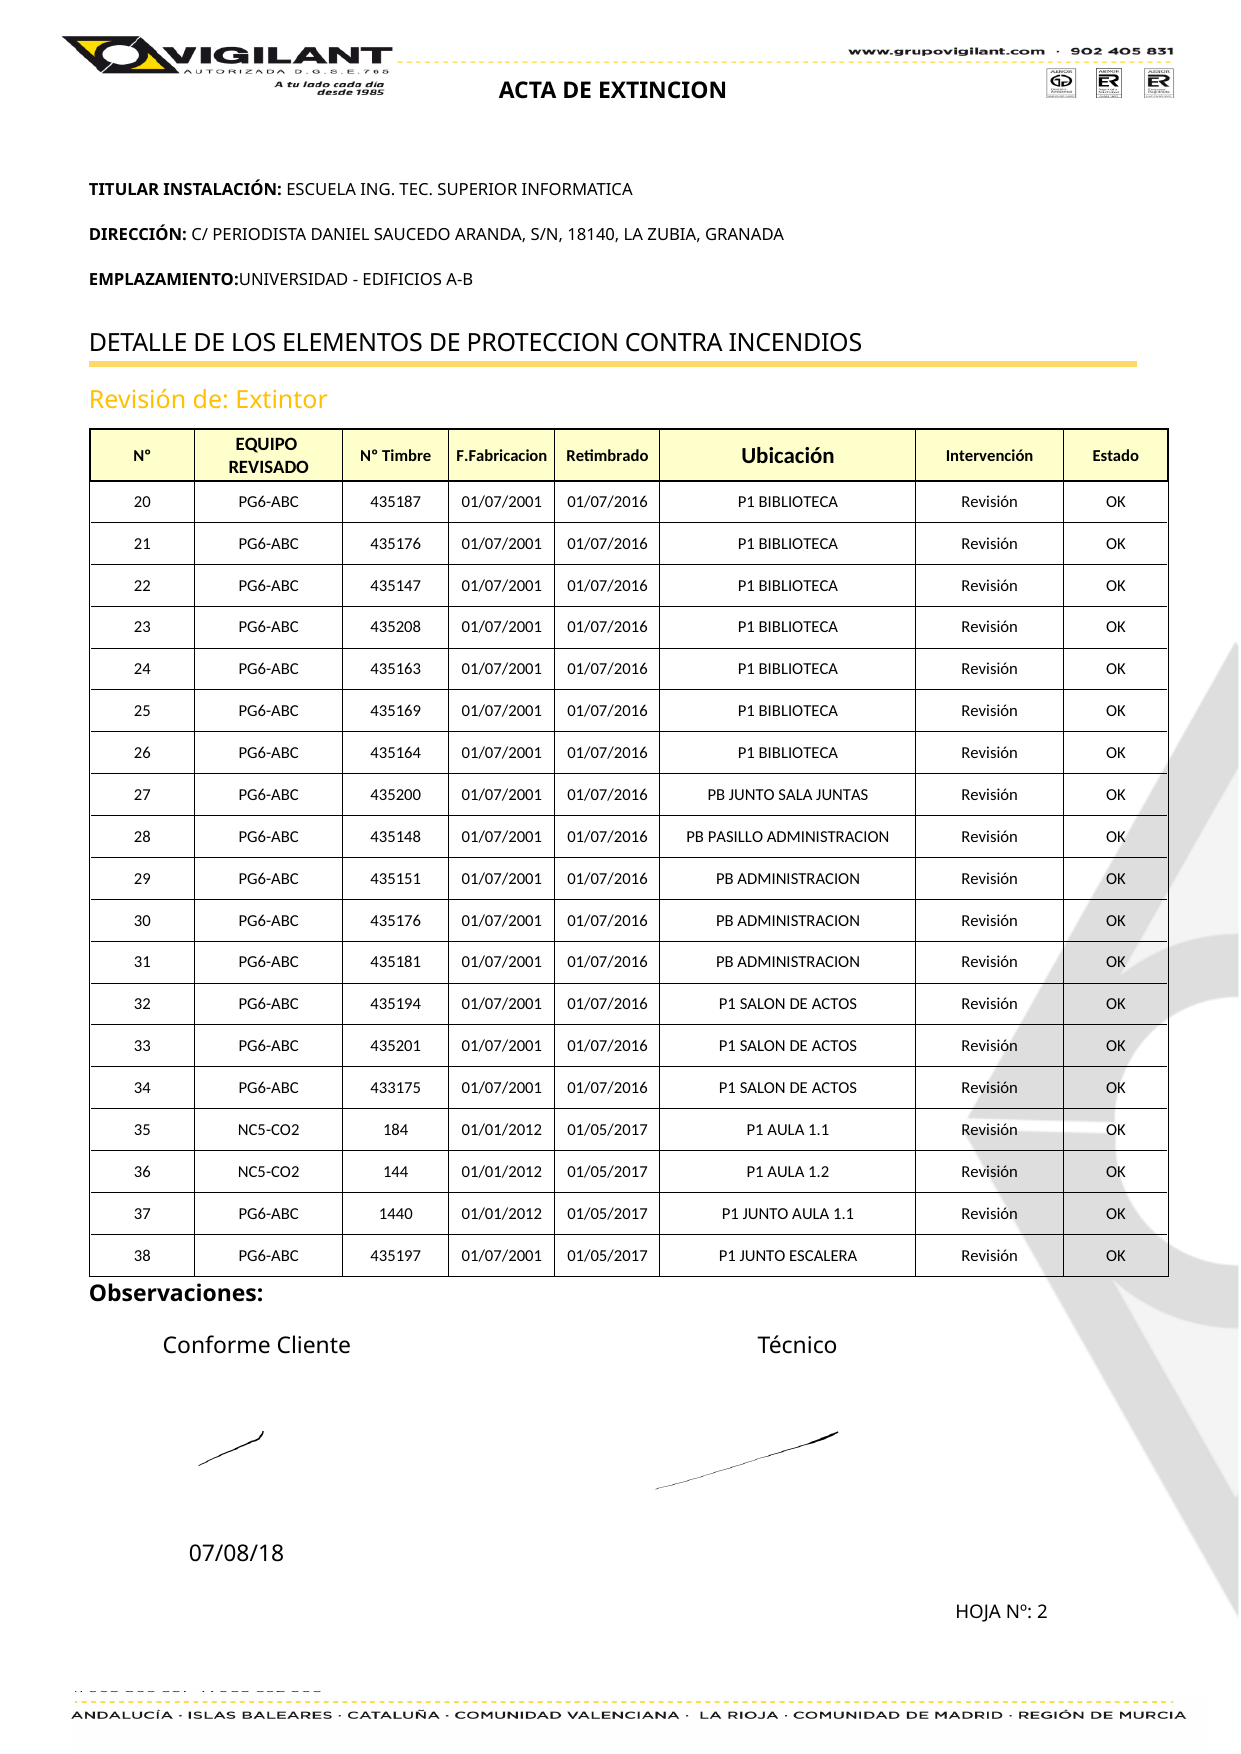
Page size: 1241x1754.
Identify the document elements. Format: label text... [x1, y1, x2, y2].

table_cell 35 [90, 1108, 194, 1150]
table_cell 37 [90, 1192, 194, 1234]
text DIRECCIÓN: C/ PERIODISTA DANIEL SAUCEDO ARANDA, S/N, 18140, LA ZUBIA, GRANADA [89, 223, 1137, 245]
table_cell 435148 [343, 816, 448, 857]
table_cell 01/07/2001 [449, 649, 554, 689]
table_header Nº Timbre [343, 430, 448, 480]
table_cell 01/07/2001 [449, 984, 554, 1024]
table_cell OK [1064, 522, 1168, 564]
table_cell 435187 [343, 482, 448, 522]
table_cell 01/07/2016 [555, 984, 659, 1024]
table_cell PG6-ABC [195, 523, 342, 564]
table_cell 435151 [343, 858, 448, 899]
table_cell OK [1064, 1108, 1168, 1150]
table_cell 01/05/2017 [555, 1235, 659, 1276]
table_cell 01/07/2016 [555, 1067, 659, 1108]
table_cell 01/07/2001 [449, 1235, 554, 1276]
table_cell P1 SALON DE ACTOS [660, 1067, 915, 1108]
table_cell Revisión [916, 1235, 1063, 1276]
table_cell Revisión [916, 565, 1063, 606]
table_cell OK [1064, 983, 1168, 1024]
table_cell Revisión [916, 732, 1063, 773]
table_cell 01/07/2016 [555, 942, 659, 982]
table_cell Revisión [916, 1025, 1063, 1066]
table_cell 184 [343, 1109, 448, 1150]
table_cell OK [1064, 648, 1168, 689]
table_cell 01/07/2016 [555, 523, 659, 564]
table_cell 435194 [343, 984, 448, 1024]
table_cell 24 [90, 648, 194, 689]
table_cell 01/01/2012 [449, 1109, 554, 1150]
table_cell PG6-ABC [195, 900, 342, 941]
table_cell Revisión [916, 900, 1063, 941]
table_cell OK [1064, 899, 1168, 941]
table_cell PG6-ABC [195, 1235, 342, 1276]
table_cell P1 BIBLIOTECA [660, 607, 915, 647]
table_cell 01/07/2001 [449, 858, 554, 899]
table_cell P1 BIBLIOTECA [660, 732, 915, 773]
table_cell OK [1064, 941, 1168, 982]
table_cell 01/07/2016 [555, 900, 659, 941]
table_cell 01/07/2001 [449, 690, 554, 731]
table_cell PG6-ABC [195, 1025, 342, 1066]
table_cell Revisión [916, 607, 1063, 647]
table_cell OK [1064, 564, 1168, 606]
table_cell PG6-ABC [195, 774, 342, 815]
table_cell OK [1064, 1234, 1168, 1276]
table_cell 01/07/2016 [555, 1025, 659, 1066]
table_cell 01/07/2001 [449, 774, 554, 815]
table_cell 01/07/2016 [555, 649, 659, 689]
table_cell Revisión [916, 690, 1063, 731]
table_cell 01/05/2017 [555, 1193, 659, 1234]
table_cell 01/07/2001 [449, 900, 554, 941]
text Observaciones: [89, 1277, 1137, 1308]
table_cell 435147 [343, 565, 448, 606]
table_cell 25 [90, 689, 194, 731]
table_cell OK [1064, 857, 1168, 899]
table_cell 01/07/2016 [555, 607, 659, 647]
table_cell PB ADMINISTRACION [660, 942, 915, 982]
table_cell 26 [90, 731, 194, 773]
table_cell 29 [90, 857, 194, 899]
table_header EQUIPO REVISADO [195, 430, 342, 480]
table_cell 01/01/2012 [449, 1193, 554, 1234]
table_cell 01/07/2001 [449, 816, 554, 857]
table_cell 01/07/2016 [555, 482, 659, 522]
table_cell 435197 [343, 1235, 448, 1276]
table_cell Revisión [916, 816, 1063, 857]
table_cell OK [1064, 731, 1168, 773]
subtitle DETALLE DE LOS ELEMENTOS DE PROTECCION CONTRA INCENDIOS [89, 325, 1137, 361]
table_cell 01/07/2016 [555, 565, 659, 606]
table_cell Revisión [916, 523, 1063, 564]
table_cell PG6-ABC [195, 858, 342, 899]
table_cell 01/07/2001 [449, 1025, 554, 1066]
table_cell 435176 [343, 900, 448, 941]
table_cell 38 [90, 1234, 194, 1276]
table_cell 01/07/2016 [555, 816, 659, 857]
table_cell 435163 [343, 649, 448, 689]
table_cell OK [1064, 1024, 1168, 1066]
table_cell PG6-ABC [195, 690, 342, 731]
table_cell 01/07/2016 [555, 858, 659, 899]
table_cell PG6-ABC [195, 649, 342, 689]
table_cell PB PASILLO ADMINISTRACION [660, 816, 915, 857]
table_cell 20 [90, 482, 194, 522]
table_cell 01/07/2016 [555, 774, 659, 815]
table_cell 01/07/2001 [449, 942, 554, 982]
table_cell 435181 [343, 942, 448, 982]
table_cell Revisión [916, 1067, 1063, 1108]
table_header Estado [1064, 430, 1167, 480]
table_cell 31 [90, 941, 194, 982]
table_cell OK [1064, 482, 1168, 522]
table_header F.Fabricacion [449, 430, 554, 480]
table_cell PG6-ABC [195, 942, 342, 982]
table_cell 33 [90, 1024, 194, 1066]
table_cell 01/07/2001 [449, 523, 554, 564]
table_cell 01/01/2012 [449, 1151, 554, 1192]
table_cell PB ADMINISTRACION [660, 858, 915, 899]
table_cell 01/07/2001 [449, 482, 554, 522]
table_cell 30 [90, 899, 194, 941]
table_cell 01/07/2001 [449, 1067, 554, 1108]
picture [14, 0, 1241, 1753]
table_cell Revisión [916, 942, 1063, 982]
table_cell Revisión [916, 858, 1063, 899]
table_cell 435201 [343, 1025, 448, 1066]
table_cell 21 [90, 522, 194, 564]
table_cell 01/05/2017 [555, 1151, 659, 1192]
table_cell 435164 [343, 732, 448, 773]
table_cell 01/05/2017 [555, 1109, 659, 1150]
table_cell 36 [90, 1150, 194, 1192]
table_cell Revisión [916, 984, 1063, 1024]
table_cell PG6-ABC [195, 607, 342, 647]
table_cell P1 BIBLIOTECA [660, 690, 915, 731]
table_cell NC5-CO2 [195, 1151, 342, 1192]
table_cell PG6-ABC [195, 984, 342, 1024]
table_cell 433175 [343, 1067, 448, 1108]
table_cell Revisión [916, 1151, 1063, 1192]
table_cell OK [1064, 1192, 1168, 1234]
text EMPLAZAMIENTO:UNIVERSIDAD - EDIFICIOS A-B [89, 268, 1137, 291]
table_cell PG6-ABC [195, 732, 342, 773]
table_cell NC5-CO2 [195, 1109, 342, 1150]
table_cell P1 BIBLIOTECA [660, 565, 915, 606]
table_cell OK [1064, 773, 1168, 815]
table_cell PB ADMINISTRACION [660, 900, 915, 941]
table_cell 22 [90, 564, 194, 606]
table_cell P1 JUNTO ESCALERA [660, 1235, 915, 1276]
text 07/08/18 [89, 1537, 1137, 1568]
table_cell OK [1064, 1066, 1168, 1108]
table_cell PG6-ABC [195, 816, 342, 857]
table_cell 32 [90, 983, 194, 1024]
table_cell P1 SALON DE ACTOS [660, 1025, 915, 1066]
table_cell OK [1064, 606, 1168, 647]
table_header Nº [91, 430, 194, 480]
table_cell OK [1064, 1150, 1168, 1192]
table_cell Revisión [916, 1193, 1063, 1234]
table_cell P1 BIBLIOTECA [660, 482, 915, 522]
table_cell 435208 [343, 607, 448, 647]
table_cell Revisión [916, 1109, 1063, 1150]
table_cell Revisión [916, 649, 1063, 689]
table_cell 01/07/2016 [555, 690, 659, 731]
table_cell P1 AULA 1.1 [660, 1109, 915, 1150]
table_cell 144 [343, 1151, 448, 1192]
table_cell 28 [90, 815, 194, 857]
table_cell PG6-ABC [195, 565, 342, 606]
table_cell OK [1064, 815, 1168, 857]
table_cell P1 BIBLIOTECA [660, 523, 915, 564]
table_cell 27 [90, 773, 194, 815]
table_cell 435169 [343, 690, 448, 731]
table_cell PG6-ABC [195, 1067, 342, 1108]
table_cell 1440 [343, 1193, 448, 1234]
table_header Intervención [916, 430, 1063, 480]
table_header Ubicación [660, 430, 915, 480]
table_cell PG6-ABC [195, 1193, 342, 1234]
text Conforme Cliente Técnico [89, 1329, 1137, 1360]
table_cell 01/07/2001 [449, 732, 554, 773]
table_cell 34 [90, 1066, 194, 1108]
table_cell 01/07/2001 [449, 607, 554, 647]
table_cell 01/07/2016 [555, 732, 659, 773]
table_cell PG6-ABC [195, 482, 342, 522]
table_cell OK [1064, 689, 1168, 731]
table_cell 01/07/2001 [449, 565, 554, 606]
table_cell 23 [90, 606, 194, 647]
table_cell 435176 [343, 523, 448, 564]
table_cell P1 SALON DE ACTOS [660, 984, 915, 1024]
text TITULAR INSTALACIÓN: ESCUELA ING. TEC. SUPERIOR INFORMATICA [89, 177, 1137, 200]
table_cell Revisión [916, 774, 1063, 815]
table_cell P1 BIBLIOTECA [660, 649, 915, 689]
table_cell PB JUNTO SALA JUNTAS [660, 774, 915, 815]
subtitle Revisión de: Extintor [89, 382, 1137, 416]
table_cell Revisión [916, 482, 1063, 522]
table_cell P1 AULA 1.2 [660, 1151, 915, 1192]
table_header Retimbrado [555, 430, 659, 480]
table_cell 435200 [343, 774, 448, 815]
table_cell P1 JUNTO AULA 1.1 [660, 1193, 915, 1234]
